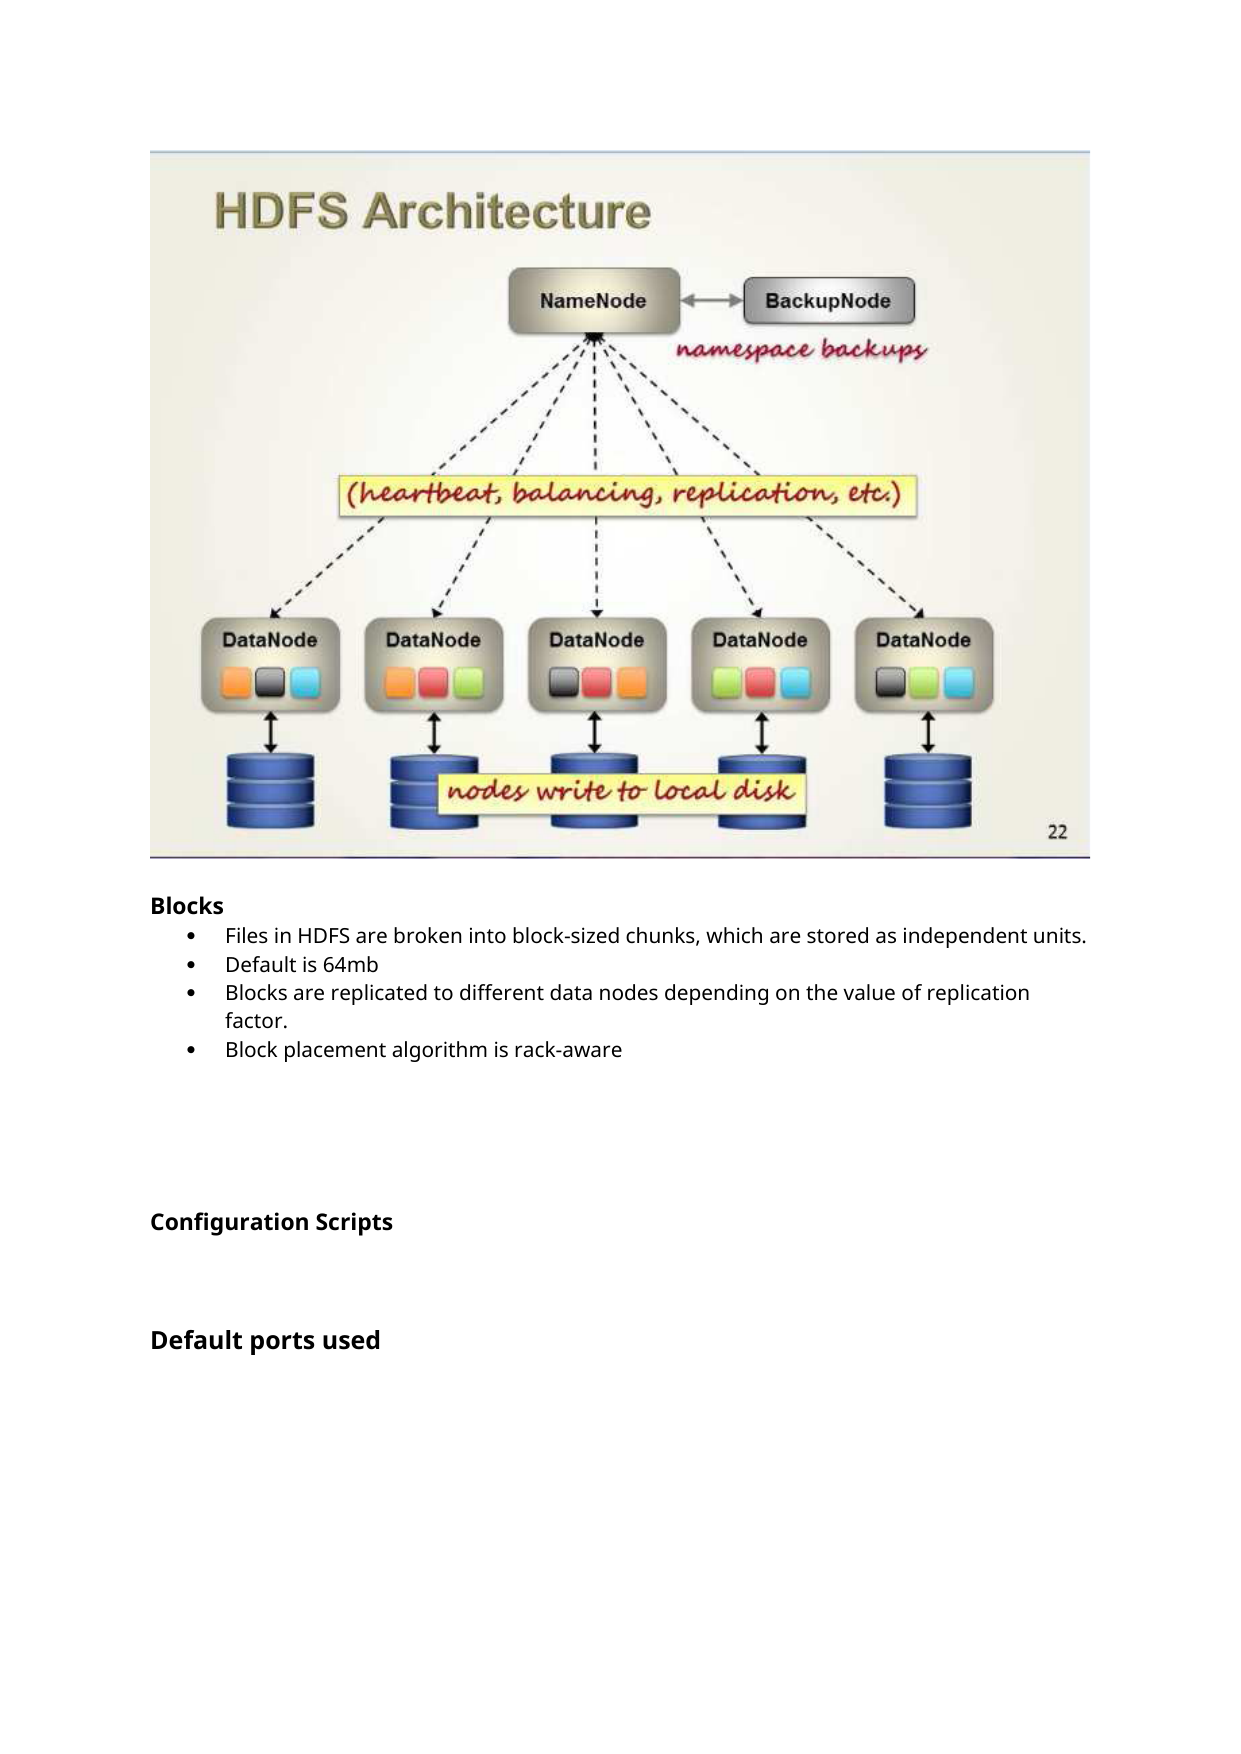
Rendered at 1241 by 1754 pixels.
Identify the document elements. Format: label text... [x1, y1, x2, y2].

list Blocks are replicated to different data nodes depending on the value of replication factor. [187, 978, 1090, 1035]
text Default ports used [150, 1322, 1090, 1356]
list Block placement algorithm is rack-aware [187, 1035, 1090, 1063]
text Blocks [150, 890, 1090, 921]
list Files in HDFS are broken into block-sized chunks, which are stored as independent units. [187, 921, 1090, 950]
list Default is 64mb [187, 950, 1090, 978]
text Configuration Scripts [150, 1206, 1090, 1237]
